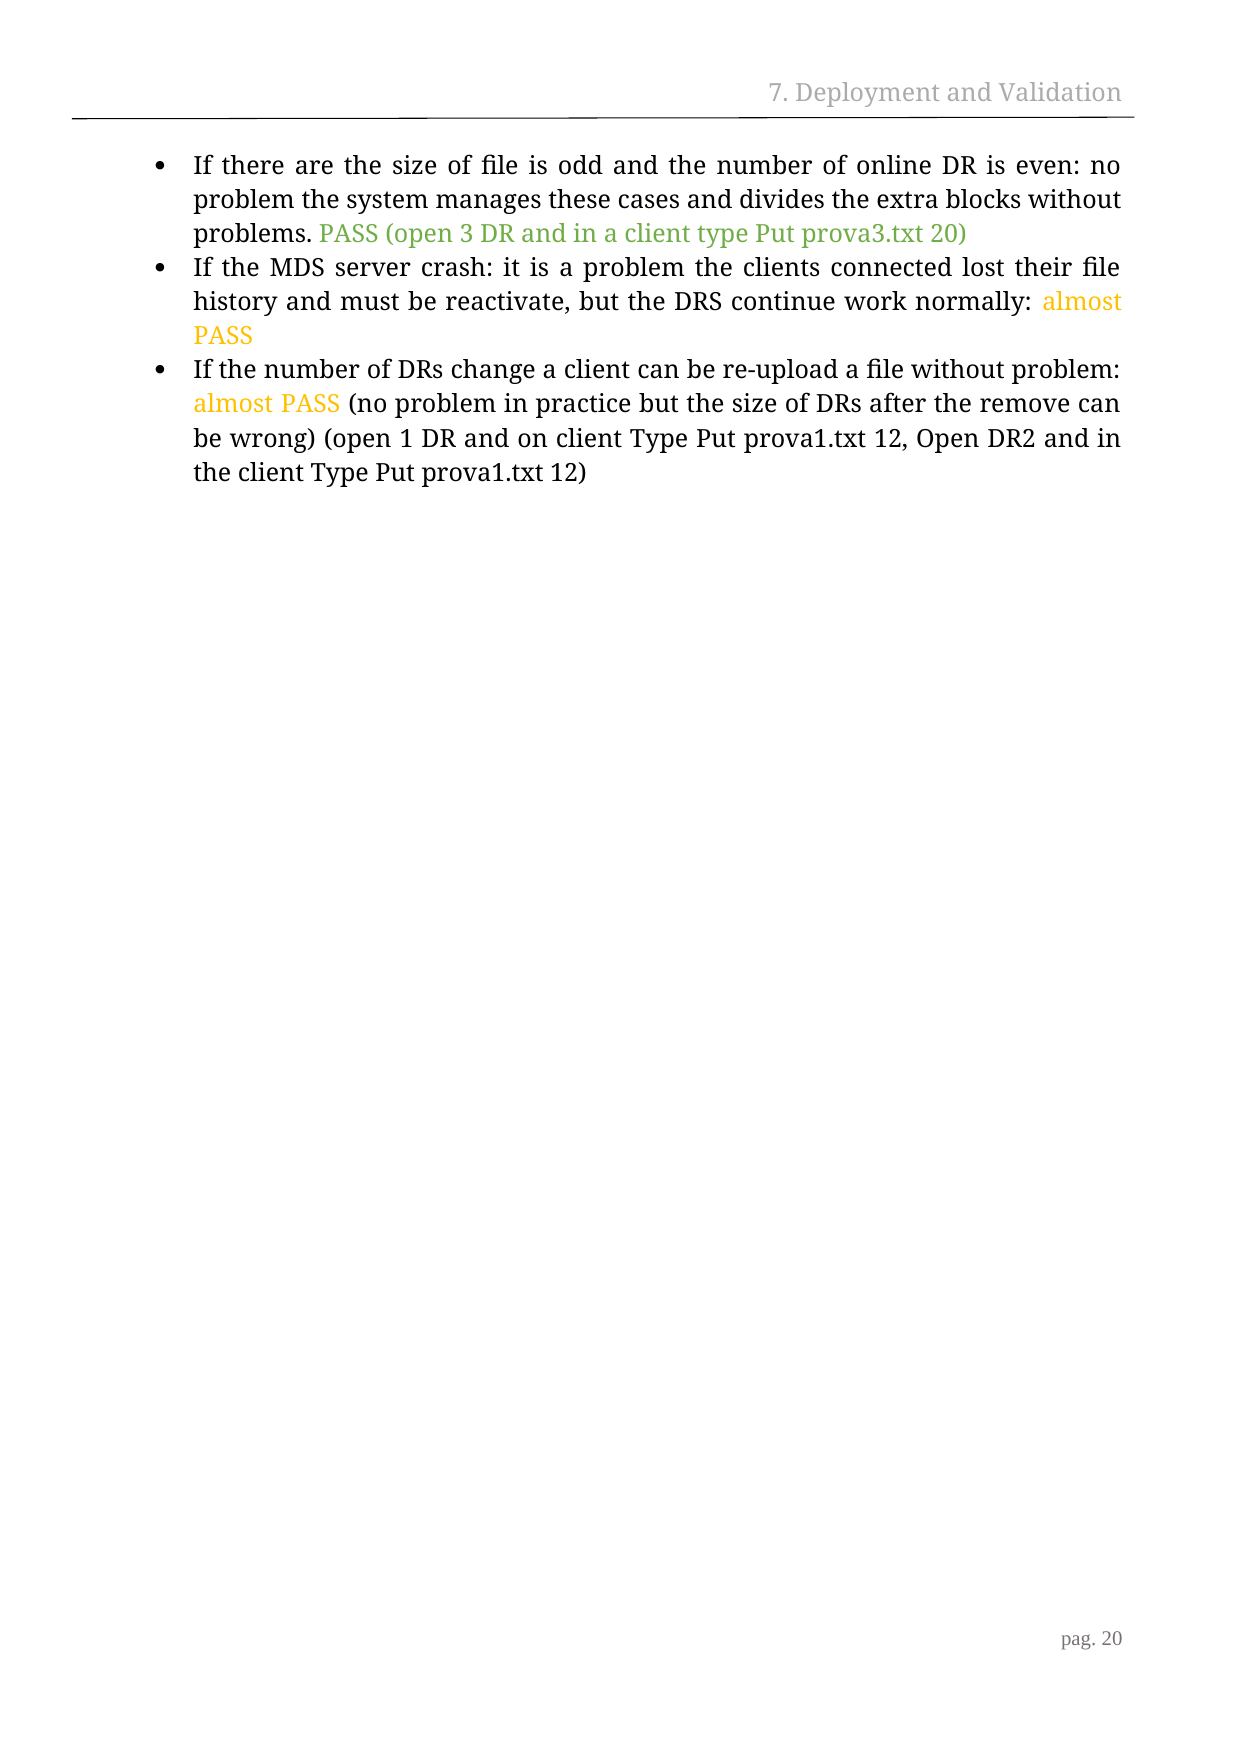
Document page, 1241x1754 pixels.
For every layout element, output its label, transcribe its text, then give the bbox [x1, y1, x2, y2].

list If there are the size of file is odd and the number of online DR is even: no problem the system manages these cases and divides the extra blocks without problems. PASS (open 3 DR and in a client type Put prova3.txt 20) [156, 148, 1122, 250]
list If the number of DRs change a client can be re-upload a file without problem: almost PASS (no problem in practice but the size of DRs after the remove can be wrong) (open 1 DR and on client Type Put prova1.txt 12, Open DR2 and in the client Type Put prova1.txt 12) [156, 352, 1122, 488]
list If the MDS server crash: it is a problem the clients connected lost their file history and must be reactivate, but the DRS continue work normally: almost PASS [156, 250, 1122, 352]
